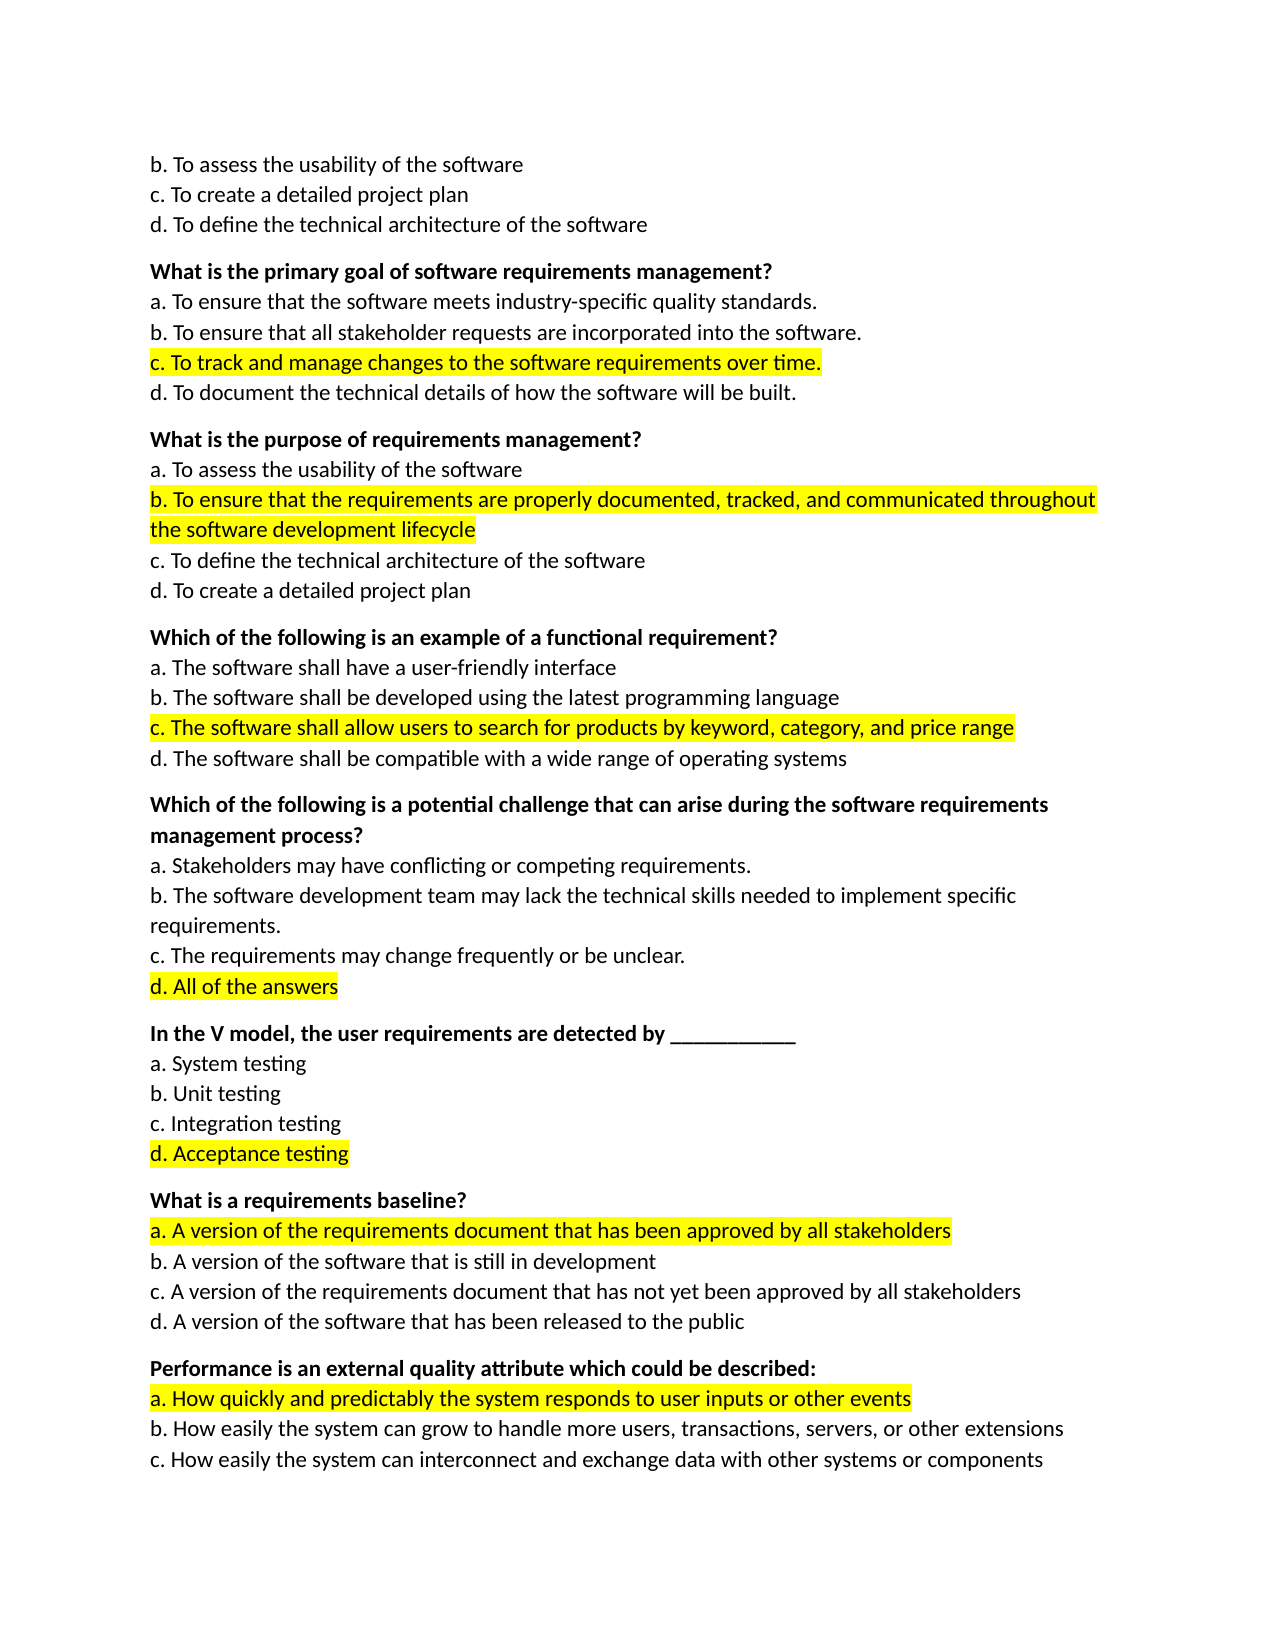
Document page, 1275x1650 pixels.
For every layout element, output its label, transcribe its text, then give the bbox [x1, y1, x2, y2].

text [150, 150, 1125, 238]
text Which of the following is a potential challenge that can arise during the software requirements management process? a. Stakeholders may have conflicting or competing requirements. b. The software development team may lack the technical skills needed to implement specific requirements. c. The requirements may change frequently or be unclear. d. All of the answers [150, 791, 1125, 1000]
text What is the purpose of requirements management? a. To assess the usability of the software b. To ensure that the requirements are properly documented, tracked, and communicated throughout the software development lifecycle c. To define the technical architecture of the software d. To create a detailed project plan [150, 425, 1125, 604]
text What is a requirements baseline? a. A version of the requirements document that has been approved by all stakeholders b. A version of the software that is still in development c. A version of the requirements document that has not yet been approved by all stakeholders d. A version of the software that has been released to the public [150, 1186, 1125, 1335]
text In the V model, the user requirements are detected by ___________ a. System testing b. Unit testing c. Integration testing d. Acceptance testing [150, 1019, 1125, 1168]
text What is the primary goal of software requirements management? a. To ensure that the software meets industry-specific quality standards. b. To ensure that all stakeholder requests are incorporated into the software. c. To track and manage changes to the software requirements over time. d. To document the technical details of how the software will be built. [150, 257, 1125, 406]
text Which of the following is an example of a functional requirement? a. The software shall have a user-friendly interface b. The software shall be developed using the latest programming language c. The software shall allow users to search for products by keyword, category, and price range d. The software shall be compatible with a wide range of operating systems [150, 623, 1125, 772]
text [150, 1354, 1125, 1473]
